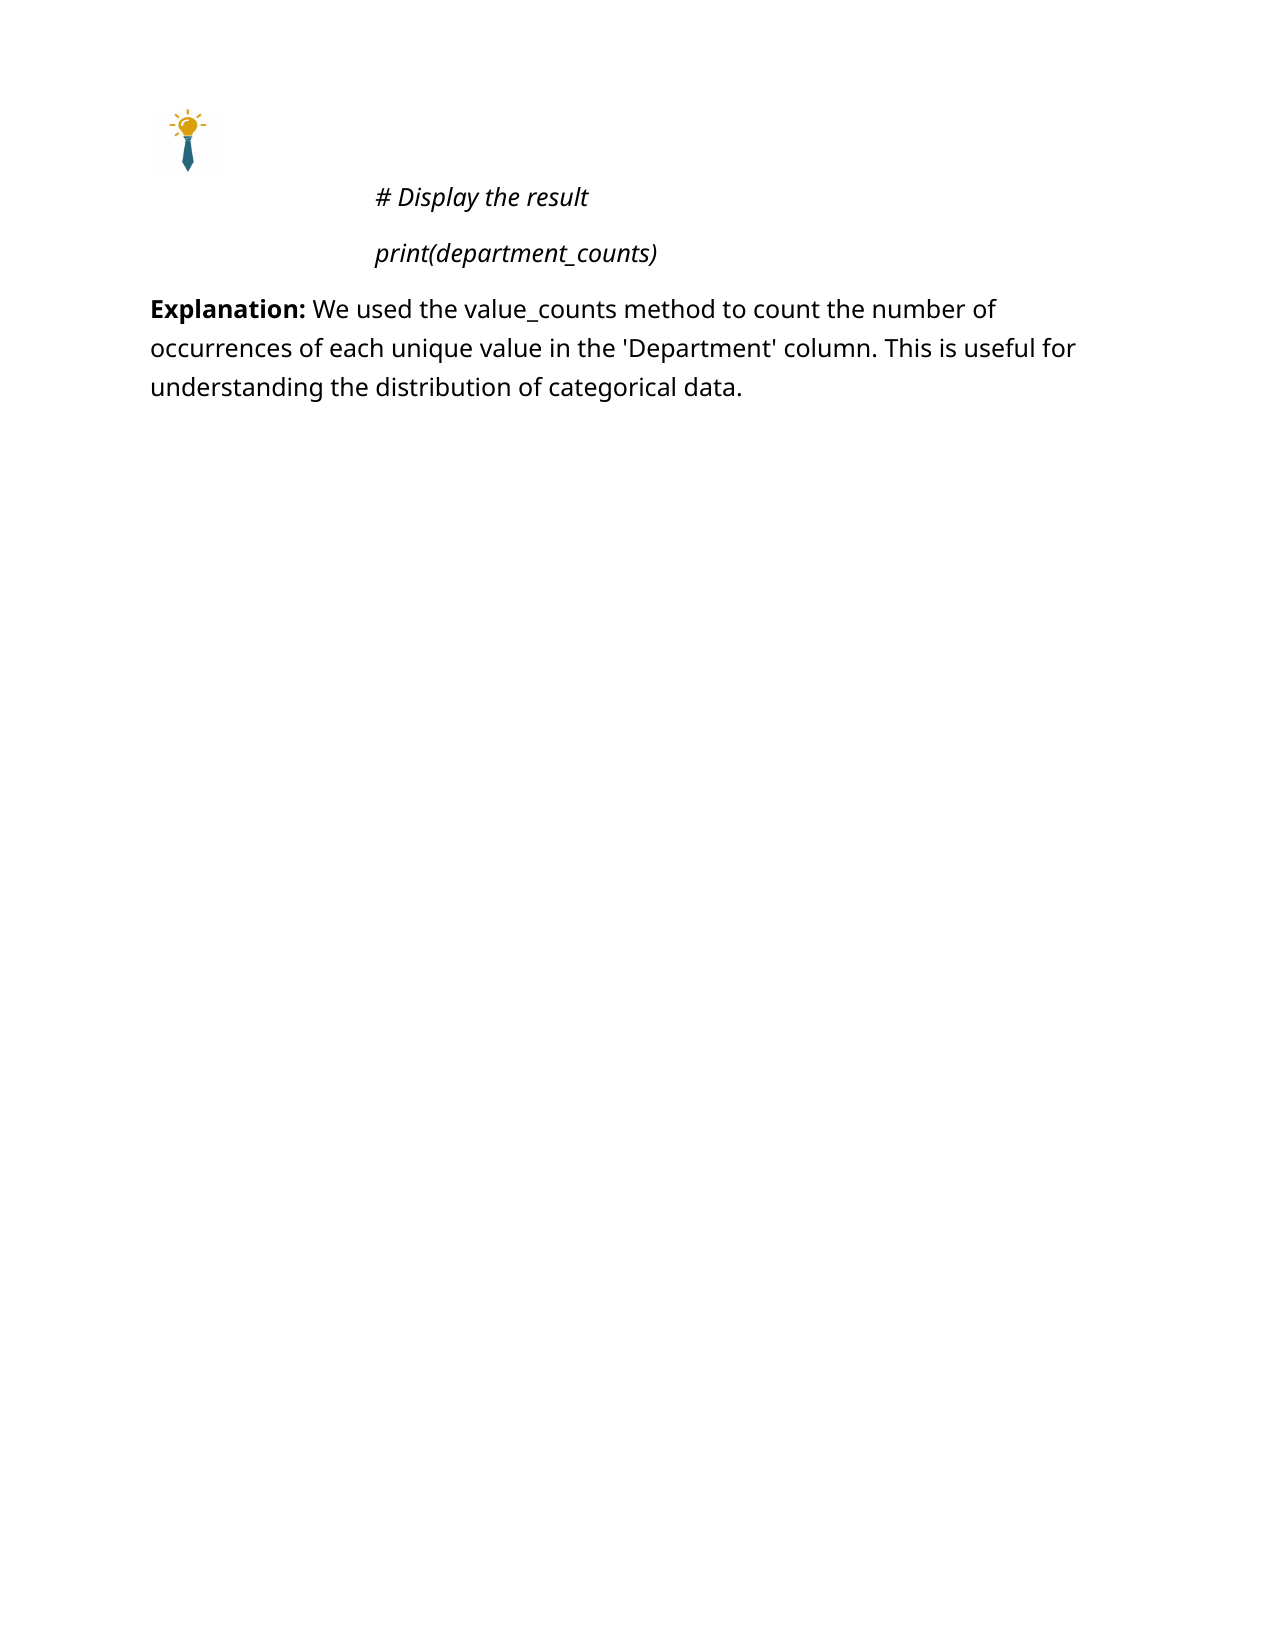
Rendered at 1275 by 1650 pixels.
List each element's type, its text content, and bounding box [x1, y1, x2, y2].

picture [150, 109, 227, 173]
text Explanation: We used the value_counts method to count the number of occurrences of each unique value in the 'Department' column. This is useful for understanding the distribution of categorical data. [150, 292, 1125, 404]
text # Display the result [375, 180, 1125, 214]
text print(department_counts) [375, 236, 1125, 270]
